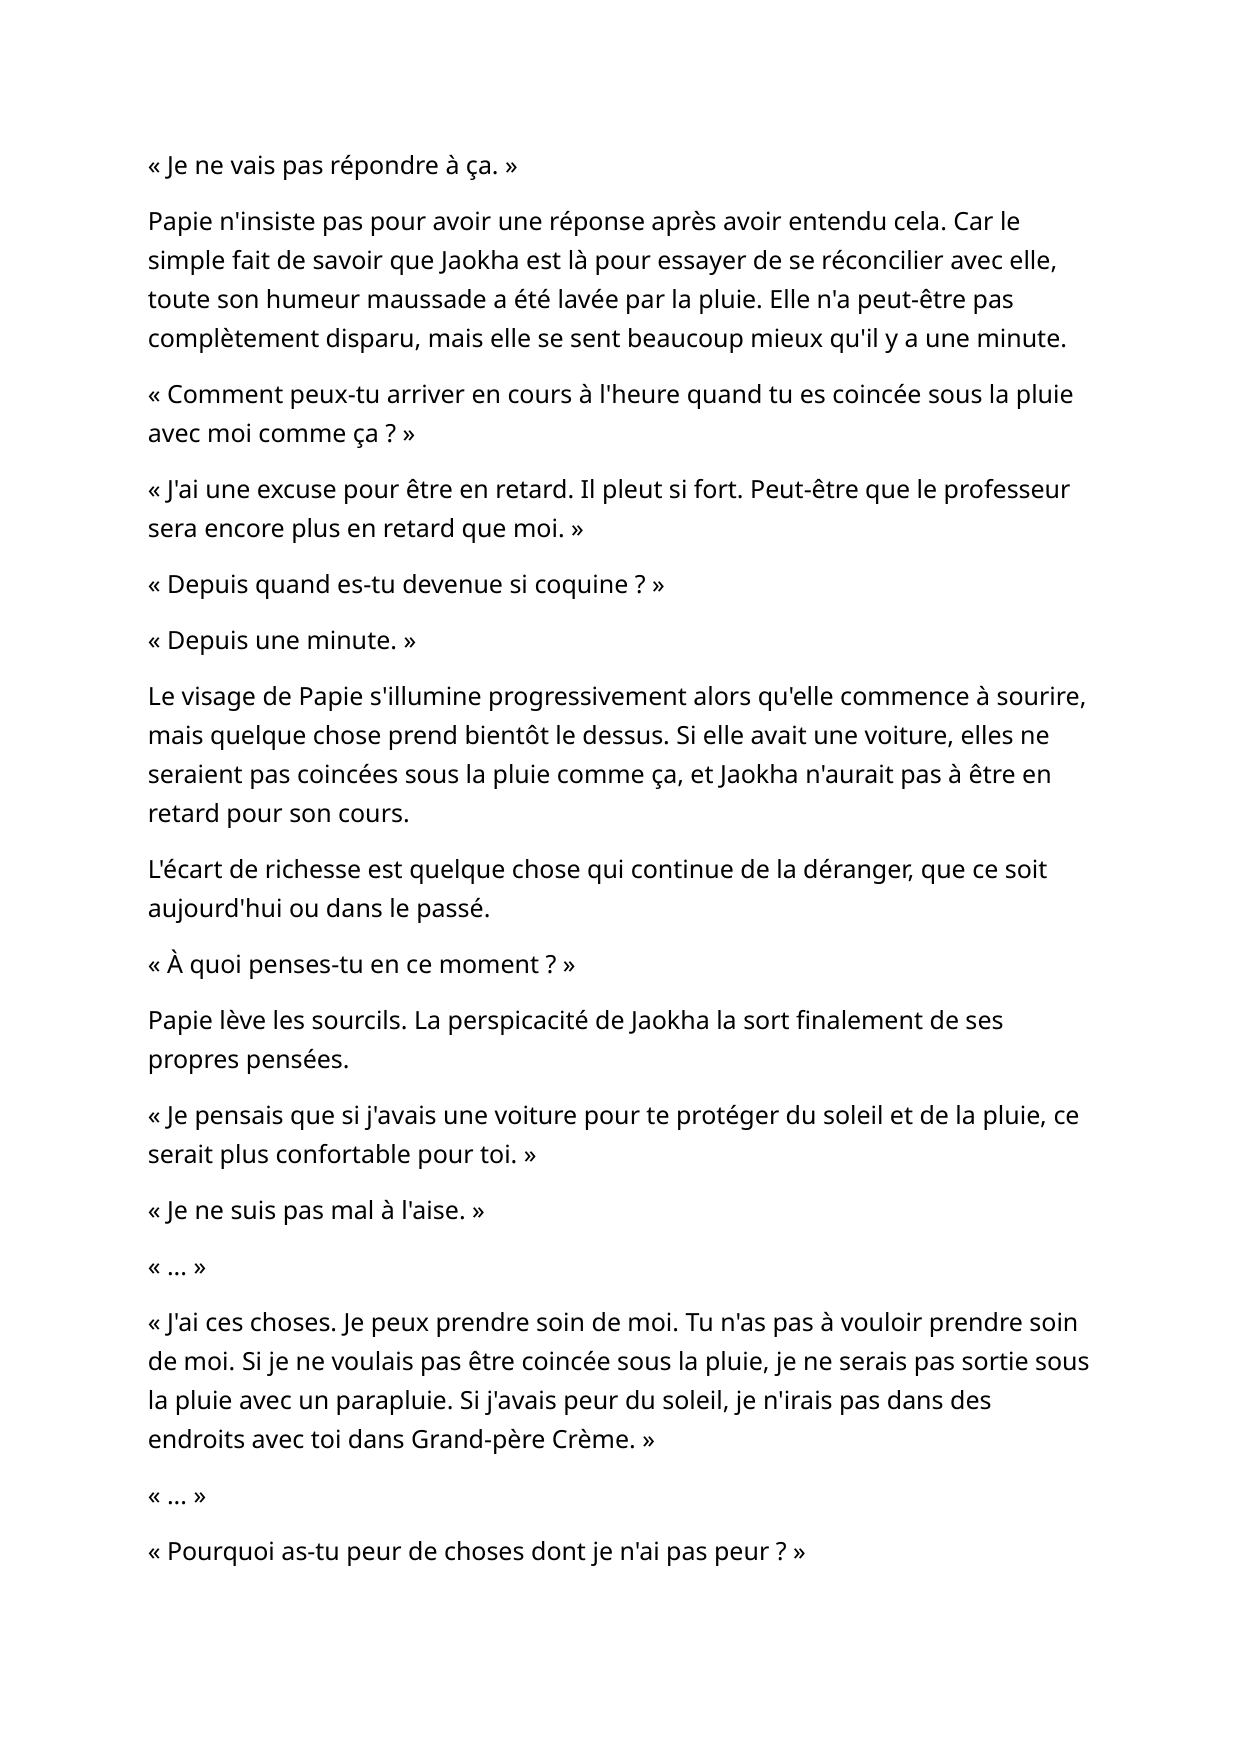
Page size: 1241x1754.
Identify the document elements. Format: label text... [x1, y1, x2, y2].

text « Je ne suis pas mal à l'aise. » [148, 1193, 1093, 1227]
text « J'ai ces choses. Je peux prendre soin de moi. Tu n'as pas à vouloir prendre soin de moi. Si je ne voulais pas être coincée sous la pluie, je ne serais pas sortie sous la pluie avec un parapluie. Si j'avais peur du soleil, je n'irais pas dans des endroits avec toi dans Grand-père Crème. » [148, 1304, 1093, 1456]
text « Je ne vais pas répondre à ça. » [148, 148, 1093, 182]
text « J'ai une excuse pour être en retard. Il pleut si fort. Peut-être que le professeur sera encore plus en retard que moi. » [148, 472, 1093, 545]
text « ... » [148, 1248, 1093, 1282]
text « À quoi penses-tu en ce moment ? » [148, 947, 1093, 981]
text L'écart de richesse est quelque chose qui continue de la déranger, que ce soit aujourd'hui ou dans le passé. [148, 852, 1093, 925]
text « Depuis une minute. » [148, 623, 1093, 657]
text « Pourquoi as-tu peur de choses dont je n'ai pas peur ? » [148, 1533, 1093, 1567]
text « Je pensais que si j'avais une voiture pour te protéger du soleil et de la pluie, ce serait plus confortable pour toi. » [148, 1098, 1093, 1171]
text « Comment peux-tu arriver en cours à l'heure quand tu es coincée sous la pluie avec moi comme ça ? » [148, 377, 1093, 450]
text Papie lève les sourcils. La perspicacité de Jaokha la sort finalement de ses propres pensées. [148, 1003, 1093, 1076]
text « Depuis quand es-tu devenue si coquine ? » [148, 567, 1093, 601]
text « ... » [148, 1478, 1093, 1512]
text Le visage de Papie s'illumine progressivement alors qu'elle commence à sourire, mais quelque chose prend bientôt le dessus. Si elle avait une voiture, elles ne seraient pas coincées sous la pluie comme ça, et Jaokha n'aurait pas à être en retard pour son cours. [148, 678, 1093, 830]
text Papie n'insiste pas pour avoir une réponse après avoir entendu cela. Car le simple fait de savoir que Jaokha est là pour essayer de se réconcilier avec elle, toute son humeur maussade a été lavée par la pluie. Elle n'a peut-être pas complètement disparu, mais elle se sent beaucoup mieux qu'il y a une minute. [148, 203, 1093, 355]
